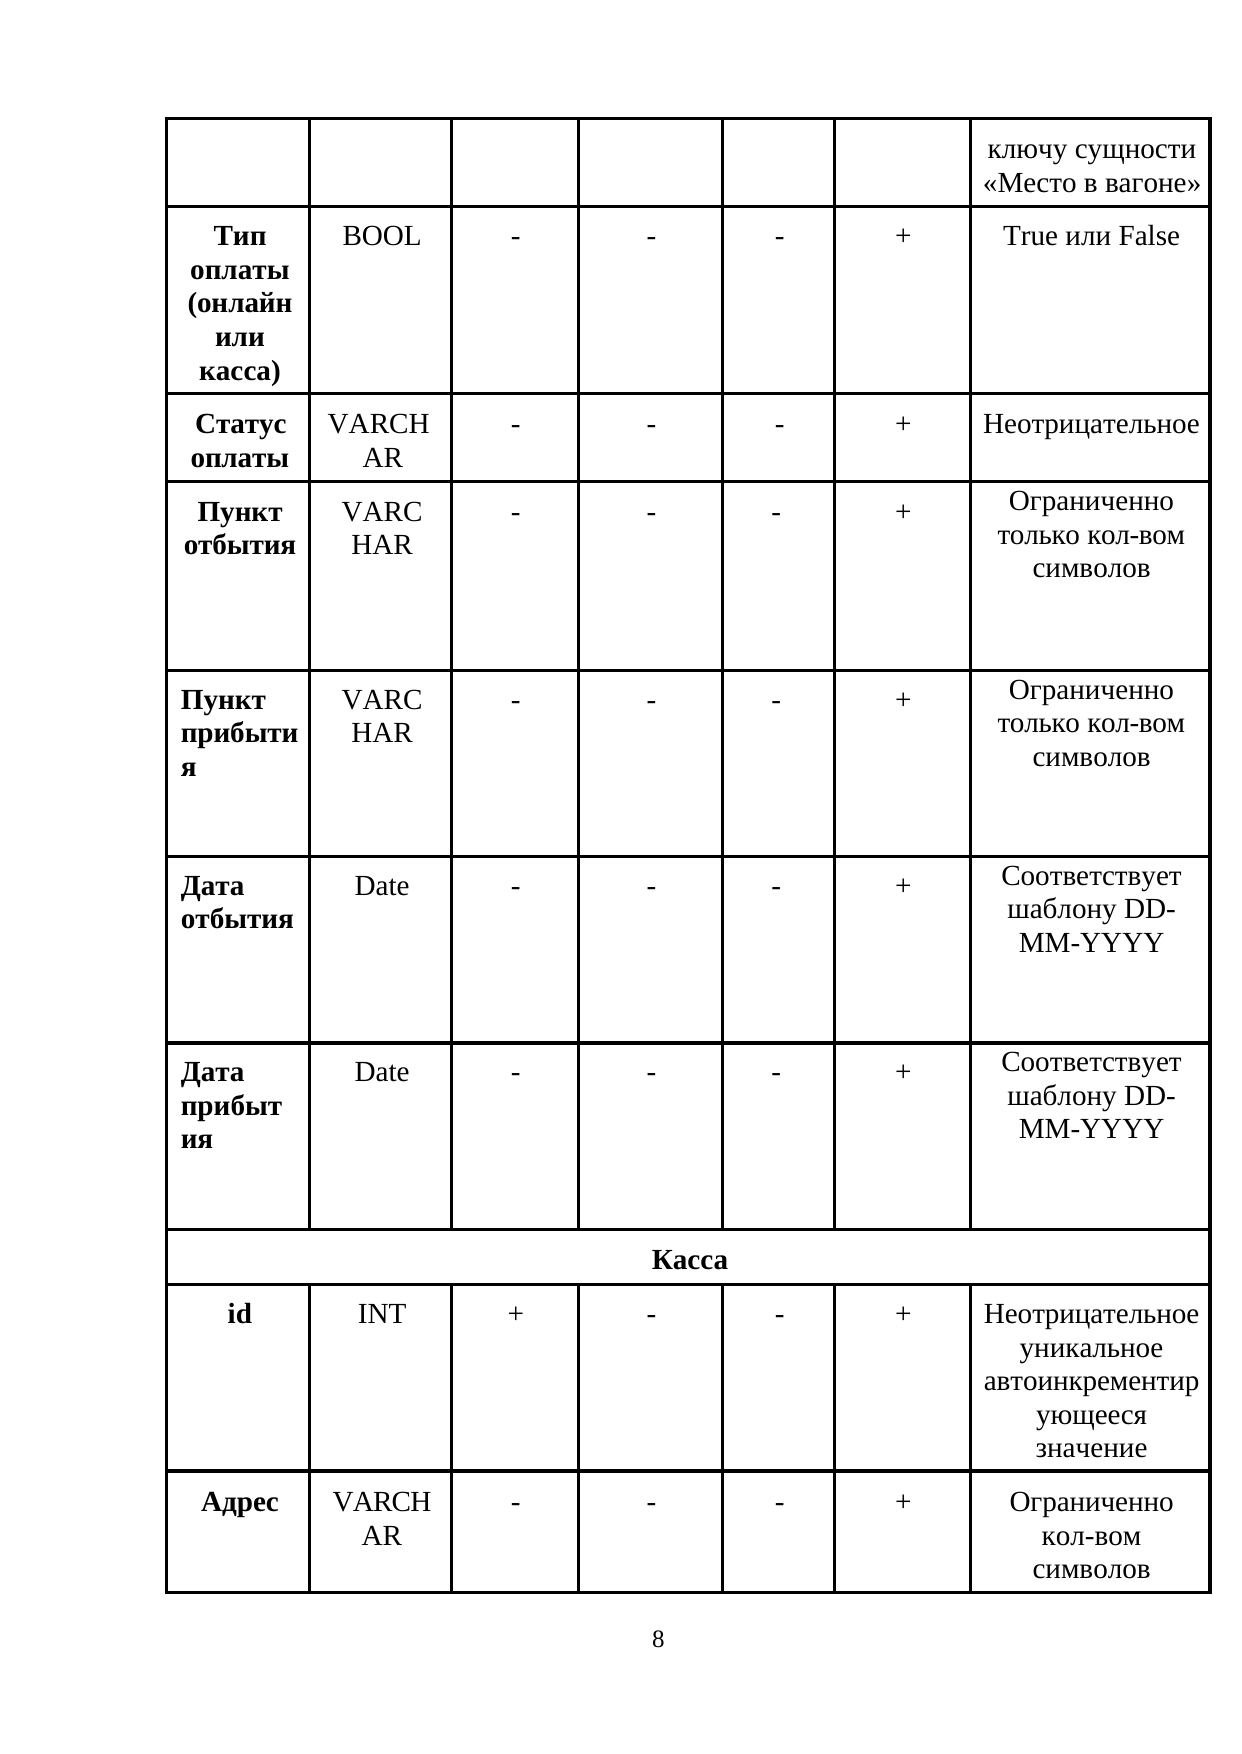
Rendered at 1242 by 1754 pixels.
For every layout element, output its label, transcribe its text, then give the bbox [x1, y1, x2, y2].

table_cell - [580, 858, 721, 1041]
table_cell - [724, 1045, 833, 1228]
table_cell - [724, 858, 833, 1041]
table_header [580, 120, 721, 205]
table_cell Дата прибытия [168, 1045, 308, 1228]
table_cell - [453, 858, 577, 1041]
table_header [453, 120, 577, 205]
table_cell - [580, 672, 721, 855]
table_cell VARCHAR [311, 395, 450, 480]
table_cell - [580, 1286, 721, 1469]
table_cell + [836, 1473, 969, 1591]
table_cell VARCHAR [311, 483, 450, 669]
table_cell Date [311, 1045, 450, 1228]
table_header [168, 120, 308, 205]
table_cell - [580, 483, 721, 669]
table_cell VARCH AR [311, 1473, 450, 1591]
table_cell Дата отбытия [168, 858, 308, 1041]
table_cell - [724, 1473, 833, 1591]
table_cell + [836, 1045, 969, 1228]
table_cell + [836, 672, 969, 855]
table_cell - [724, 395, 833, 480]
table_cell Date [311, 858, 450, 1041]
table_cell Адрес [168, 1473, 308, 1591]
table_cell Пункт отбытия [168, 483, 308, 669]
table_cell - [453, 672, 577, 855]
table_cell BOOL [311, 208, 450, 392]
table_cell + [836, 395, 969, 480]
table_cell Статус оплаты [168, 395, 308, 480]
table_cell - [453, 395, 577, 480]
table_cell Неотрицательное [972, 395, 1208, 480]
table_cell id [168, 1286, 308, 1469]
table_cell - [580, 1045, 721, 1228]
table_cell + [453, 1286, 577, 1469]
table_cell + [836, 1286, 969, 1469]
table_cell Тип оплаты (онлайн или касса) [168, 208, 308, 392]
table_cell Пункт прибыти я [168, 672, 308, 855]
table_cell - [580, 208, 721, 392]
table_cell Ограниченно только кол-вом символов [972, 672, 1208, 855]
table_cell + [836, 858, 969, 1041]
table_cell - [580, 395, 721, 480]
table_cell INT [311, 1286, 450, 1469]
table_cell - [453, 1473, 577, 1591]
table_cell Неотрицательное уникальное автоинкрементир ующееся значение [972, 1286, 1208, 1469]
table_cell - [453, 208, 577, 392]
table_header [311, 120, 450, 205]
table_header ключу сущности «Место в вагоне» [972, 120, 1208, 205]
table_cell Соответствует шаблону DD-MM-YYYY [972, 1045, 1208, 1228]
table_header [724, 120, 833, 205]
table_cell Соответствует шаблону DD-MM-YYYY [972, 858, 1208, 1041]
table_cell Ограниченно только кол-вом символов [972, 483, 1208, 669]
table_cell Ограниченно кол-вом символов [972, 1473, 1208, 1591]
table_cell - [724, 672, 833, 855]
table_cell Касса [168, 1231, 1208, 1283]
table_cell - [453, 483, 577, 669]
table_cell - [453, 1045, 577, 1228]
table_cell - [724, 208, 833, 392]
table_cell + [836, 483, 969, 669]
table_cell - [724, 483, 833, 669]
table_cell - [580, 1473, 721, 1591]
table_cell VARCHAR [311, 672, 450, 855]
table_cell + [836, 208, 969, 392]
table_header [836, 120, 969, 205]
table_cell True или False [972, 208, 1208, 392]
table_cell - [724, 1286, 833, 1469]
